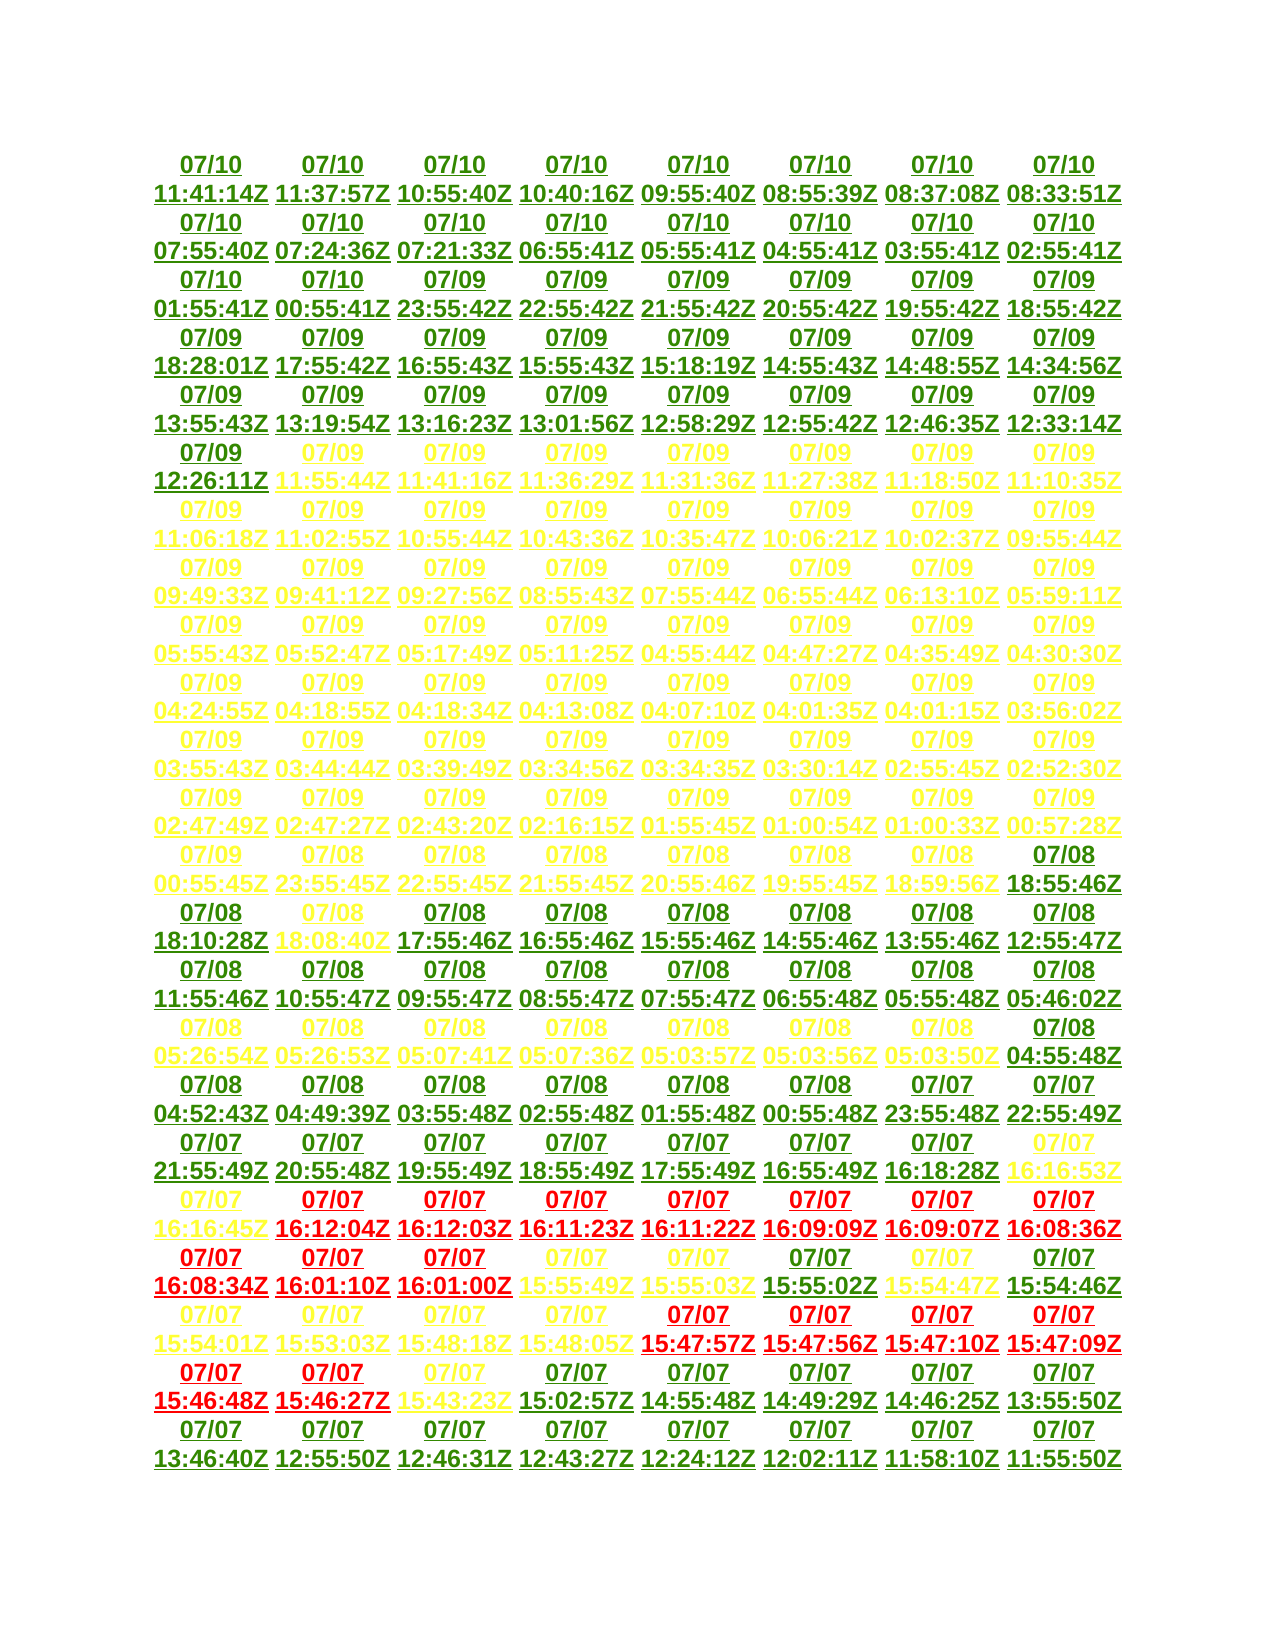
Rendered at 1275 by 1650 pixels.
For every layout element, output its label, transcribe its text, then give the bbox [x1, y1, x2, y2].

table_cell 07/09 10:35:47Z [638, 495, 759, 552]
table_cell 07/09 03:55:43Z [150, 725, 272, 782]
table_cell 07/08 18:10:28Z [150, 898, 272, 955]
table_cell 07/08 13:55:46Z [881, 898, 1003, 955]
table_cell 07/08 04:49:39Z [272, 1070, 394, 1127]
table_cell 07/08 00:55:48Z [759, 1070, 881, 1127]
table_cell 07/09 11:55:44Z [272, 438, 394, 495]
table_cell 07/07 16:09:09Z [759, 1185, 881, 1242]
table_cell 07/09 04:01:15Z [881, 668, 1003, 725]
table_cell 07/10 05:55:41Z [638, 208, 759, 265]
table_cell 07/09 15:55:43Z [516, 323, 637, 380]
table_cell 07/08 05:26:54Z [150, 1013, 272, 1070]
table_cell 07/10 08:55:39Z [759, 150, 881, 207]
table_cell 07/07 15:53:03Z [272, 1300, 394, 1357]
table_cell 07/07 15:54:47Z [881, 1243, 1003, 1300]
table_cell 07/07 16:18:28Z [881, 1128, 1003, 1185]
table_cell 07/09 02:52:30Z [1003, 725, 1125, 782]
table_cell 07/09 00:57:28Z [1003, 783, 1125, 840]
table_cell 07/07 16:12:03Z [394, 1185, 516, 1242]
table_cell 07/10 07:55:40Z [150, 208, 272, 265]
table_cell 07/09 19:55:42Z [881, 265, 1003, 322]
table_cell 07/09 12:26:11Z [150, 438, 272, 495]
table_cell 07/10 11:37:57Z [272, 150, 394, 207]
table_cell 07/07 16:01:10Z [272, 1243, 394, 1300]
table_cell 07/07 15:54:01Z [150, 1300, 272, 1357]
table_cell 07/09 04:18:34Z [394, 668, 516, 725]
table_cell 07/09 10:06:21Z [759, 495, 881, 552]
table_cell 07/08 05:26:53Z [272, 1013, 394, 1070]
table_cell 07/07 15:47:56Z [759, 1300, 881, 1357]
table_cell 07/10 02:55:41Z [1003, 208, 1125, 265]
table_cell 07/08 18:59:56Z [881, 840, 1003, 897]
table_cell 07/09 02:16:15Z [516, 783, 637, 840]
table_cell 07/10 10:55:40Z [394, 150, 516, 207]
table_cell 07/07 15:54:46Z [1003, 1243, 1125, 1300]
table_cell 07/09 16:55:43Z [394, 323, 516, 380]
table_cell 07/08 08:55:47Z [516, 955, 637, 1012]
table_cell 07/09 05:55:43Z [150, 610, 272, 667]
table_cell 07/09 11:41:16Z [394, 438, 516, 495]
table_cell 07/09 11:36:29Z [516, 438, 637, 495]
table_cell 07/07 16:08:36Z [1003, 1185, 1125, 1242]
table_cell 07/07 16:08:34Z [150, 1243, 272, 1300]
table_cell 07/09 13:16:23Z [394, 380, 516, 437]
table_cell 07/10 08:33:51Z [1003, 150, 1125, 207]
table_cell 07/07 14:55:48Z [638, 1358, 759, 1415]
table_cell 07/07 15:46:48Z [150, 1358, 272, 1415]
table_cell 07/09 02:47:27Z [272, 783, 394, 840]
table_cell 07/09 04:18:55Z [272, 668, 394, 725]
table_cell 07/09 04:30:30Z [1003, 610, 1125, 667]
table_cell 07/08 05:03:56Z [759, 1013, 881, 1070]
table_cell 07/07 15:43:23Z [394, 1358, 516, 1415]
table_cell 07/07 16:11:23Z [516, 1185, 637, 1242]
table_cell 07/09 08:55:43Z [516, 553, 637, 610]
table_cell 07/10 00:55:41Z [272, 265, 394, 322]
table_cell 07/09 11:31:36Z [638, 438, 759, 495]
table_cell 07/09 13:55:43Z [150, 380, 272, 437]
table_cell 07/07 15:55:03Z [638, 1243, 759, 1300]
table_cell 07/09 18:55:42Z [1003, 265, 1125, 322]
table_cell 07/08 07:55:47Z [638, 955, 759, 1012]
table_cell 07/09 10:55:44Z [394, 495, 516, 552]
table_cell 07/07 15:02:57Z [516, 1358, 637, 1415]
table_cell 07/08 16:55:46Z [516, 898, 637, 955]
table_cell 07/08 04:55:48Z [1003, 1013, 1125, 1070]
table_cell 07/07 18:55:49Z [516, 1128, 637, 1185]
table_cell 07/09 12:33:14Z [1003, 380, 1125, 437]
table_cell 07/07 19:55:49Z [394, 1128, 516, 1185]
table_cell 07/09 14:34:56Z [1003, 323, 1125, 380]
table_cell 07/07 16:01:00Z [394, 1243, 516, 1300]
table_cell 07/09 03:30:14Z [759, 725, 881, 782]
table_cell 07/08 03:55:48Z [394, 1070, 516, 1127]
table_cell 07/07 16:16:53Z [1003, 1128, 1125, 1185]
table_cell 07/08 01:55:48Z [638, 1070, 759, 1127]
table_cell 07/08 05:03:57Z [638, 1013, 759, 1070]
table_cell 07/09 02:43:20Z [394, 783, 516, 840]
table_cell 07/09 10:43:36Z [516, 495, 637, 552]
table_cell 07/08 05:07:36Z [516, 1013, 637, 1070]
table_cell 07/09 04:01:35Z [759, 668, 881, 725]
table_cell 07/09 14:48:55Z [881, 323, 1003, 380]
table_cell 07/08 12:55:47Z [1003, 898, 1125, 955]
table_cell 07/09 04:55:44Z [638, 610, 759, 667]
table_cell 07/09 11:27:38Z [759, 438, 881, 495]
table_cell 07/07 15:46:27Z [272, 1358, 394, 1415]
table_cell 07/10 07:24:36Z [272, 208, 394, 265]
table_cell 07/09 22:55:42Z [516, 265, 637, 322]
table_cell 07/09 20:55:42Z [759, 265, 881, 322]
table_cell 07/09 03:39:49Z [394, 725, 516, 782]
table_cell 07/09 04:07:10Z [638, 668, 759, 725]
table_cell 07/07 12:55:50Z [272, 1415, 394, 1472]
table_cell 07/07 13:55:50Z [1003, 1358, 1125, 1415]
table_cell 07/10 11:41:14Z [150, 150, 272, 207]
table_cell 07/09 11:10:35Z [1003, 438, 1125, 495]
table_cell 07/07 16:09:07Z [881, 1185, 1003, 1242]
table_cell 07/07 23:55:48Z [881, 1070, 1003, 1127]
table_cell 07/09 06:55:44Z [759, 553, 881, 610]
table_cell 07/07 15:48:18Z [394, 1300, 516, 1357]
table_cell 07/08 15:55:46Z [638, 898, 759, 955]
table_cell 07/07 21:55:49Z [150, 1128, 272, 1185]
table_cell 07/09 03:44:44Z [272, 725, 394, 782]
table_cell 07/09 05:17:49Z [394, 610, 516, 667]
table_cell 07/08 19:55:45Z [759, 840, 881, 897]
table_cell 07/08 05:07:41Z [394, 1013, 516, 1070]
table_cell 07/09 00:55:45Z [150, 840, 272, 897]
table_cell 07/07 16:11:22Z [638, 1185, 759, 1242]
table_cell 07/09 11:02:55Z [272, 495, 394, 552]
table_cell 07/07 14:46:25Z [881, 1358, 1003, 1415]
table_cell 07/09 02:55:45Z [881, 725, 1003, 782]
table_cell 07/08 18:08:40Z [272, 898, 394, 955]
table_cell 07/08 11:55:46Z [150, 955, 272, 1012]
table_cell 07/09 03:56:02Z [1003, 668, 1125, 725]
table_cell 07/09 23:55:42Z [394, 265, 516, 322]
table_cell 07/08 05:03:50Z [881, 1013, 1003, 1070]
table_cell 07/08 06:55:48Z [759, 955, 881, 1012]
table_cell 07/08 14:55:46Z [759, 898, 881, 955]
table_cell 07/09 06:13:10Z [881, 553, 1003, 610]
table_cell 07/09 05:59:11Z [1003, 553, 1125, 610]
table_cell 07/07 12:24:12Z [638, 1415, 759, 1472]
table_cell 07/08 23:55:45Z [272, 840, 394, 897]
table_cell 07/07 15:48:05Z [516, 1300, 637, 1357]
table_cell 07/09 04:35:49Z [881, 610, 1003, 667]
table_cell 07/09 02:47:49Z [150, 783, 272, 840]
table_cell 07/07 11:58:10Z [881, 1415, 1003, 1472]
table_cell 07/08 02:55:48Z [516, 1070, 637, 1127]
table_cell 07/09 10:02:37Z [881, 495, 1003, 552]
table_cell 07/07 16:16:45Z [150, 1185, 272, 1242]
table_cell 07/09 04:24:55Z [150, 668, 272, 725]
table_cell 07/07 16:55:49Z [759, 1128, 881, 1185]
table_cell 07/07 16:12:04Z [272, 1185, 394, 1242]
table_cell 07/09 09:49:33Z [150, 553, 272, 610]
table_cell 07/09 05:52:47Z [272, 610, 394, 667]
table_cell 07/07 15:47:09Z [1003, 1300, 1125, 1357]
table_cell 07/09 01:55:45Z [638, 783, 759, 840]
table_cell 07/09 03:34:35Z [638, 725, 759, 782]
table_cell 07/07 13:46:40Z [150, 1415, 272, 1472]
table_cell 07/09 09:55:44Z [1003, 495, 1125, 552]
table_cell 07/09 12:55:42Z [759, 380, 881, 437]
table_cell 07/07 15:47:10Z [881, 1300, 1003, 1357]
table_cell 07/10 04:55:41Z [759, 208, 881, 265]
table_cell 07/07 11:55:50Z [1003, 1415, 1125, 1472]
table_cell 07/09 09:27:56Z [394, 553, 516, 610]
table_cell 07/07 14:49:29Z [759, 1358, 881, 1415]
table_cell 07/07 12:46:31Z [394, 1415, 516, 1472]
table_cell 07/09 07:55:44Z [638, 553, 759, 610]
table_cell 07/10 08:37:08Z [881, 150, 1003, 207]
table_cell 07/08 09:55:47Z [394, 955, 516, 1012]
table_cell 07/09 12:58:29Z [638, 380, 759, 437]
table_cell 07/08 20:55:46Z [638, 840, 759, 897]
table_cell 07/10 09:55:40Z [638, 150, 759, 207]
table_cell 07/09 15:18:19Z [638, 323, 759, 380]
table_cell 07/08 17:55:46Z [394, 898, 516, 955]
table_cell 07/08 10:55:47Z [272, 955, 394, 1012]
table_cell 07/07 15:55:49Z [516, 1243, 637, 1300]
table_cell 07/10 10:40:16Z [516, 150, 637, 207]
table_cell 07/08 05:46:02Z [1003, 955, 1125, 1012]
table_cell 07/08 22:55:45Z [394, 840, 516, 897]
table_cell 07/09 17:55:42Z [272, 323, 394, 380]
table_cell 07/10 03:55:41Z [881, 208, 1003, 265]
table_cell 07/09 14:55:43Z [759, 323, 881, 380]
table_cell 07/09 18:28:01Z [150, 323, 272, 380]
table_cell 07/09 01:00:33Z [881, 783, 1003, 840]
table_cell 07/09 12:46:35Z [881, 380, 1003, 437]
table_cell 07/09 21:55:42Z [638, 265, 759, 322]
table_cell 07/09 04:13:08Z [516, 668, 637, 725]
table_cell 07/10 01:55:41Z [150, 265, 272, 322]
table_cell 07/08 05:55:48Z [881, 955, 1003, 1012]
table_cell 07/09 03:34:56Z [516, 725, 637, 782]
table_cell 07/09 09:41:12Z [272, 553, 394, 610]
table_cell 07/10 06:55:41Z [516, 208, 637, 265]
table_cell 07/07 20:55:48Z [272, 1128, 394, 1185]
table_cell 07/08 18:55:46Z [1003, 840, 1125, 897]
table_cell 07/10 07:21:33Z [394, 208, 516, 265]
table_cell 07/09 13:01:56Z [516, 380, 637, 437]
table_cell 07/09 11:06:18Z [150, 495, 272, 552]
table_cell 07/09 04:47:27Z [759, 610, 881, 667]
table_cell 07/08 04:52:43Z [150, 1070, 272, 1127]
table_cell 07/07 22:55:49Z [1003, 1070, 1125, 1127]
table_cell 07/07 12:43:27Z [516, 1415, 637, 1472]
table_cell 07/09 11:18:50Z [881, 438, 1003, 495]
table_cell 07/09 05:11:25Z [516, 610, 637, 667]
table_cell 07/09 01:00:54Z [759, 783, 881, 840]
table_cell 07/08 21:55:45Z [516, 840, 637, 897]
table_cell 07/09 13:19:54Z [272, 380, 394, 437]
table_cell 07/07 17:55:49Z [638, 1128, 759, 1185]
table_cell 07/07 15:55:02Z [759, 1243, 881, 1300]
table_cell 07/07 12:02:11Z [759, 1415, 881, 1472]
table_cell 07/07 15:47:57Z [638, 1300, 759, 1357]
